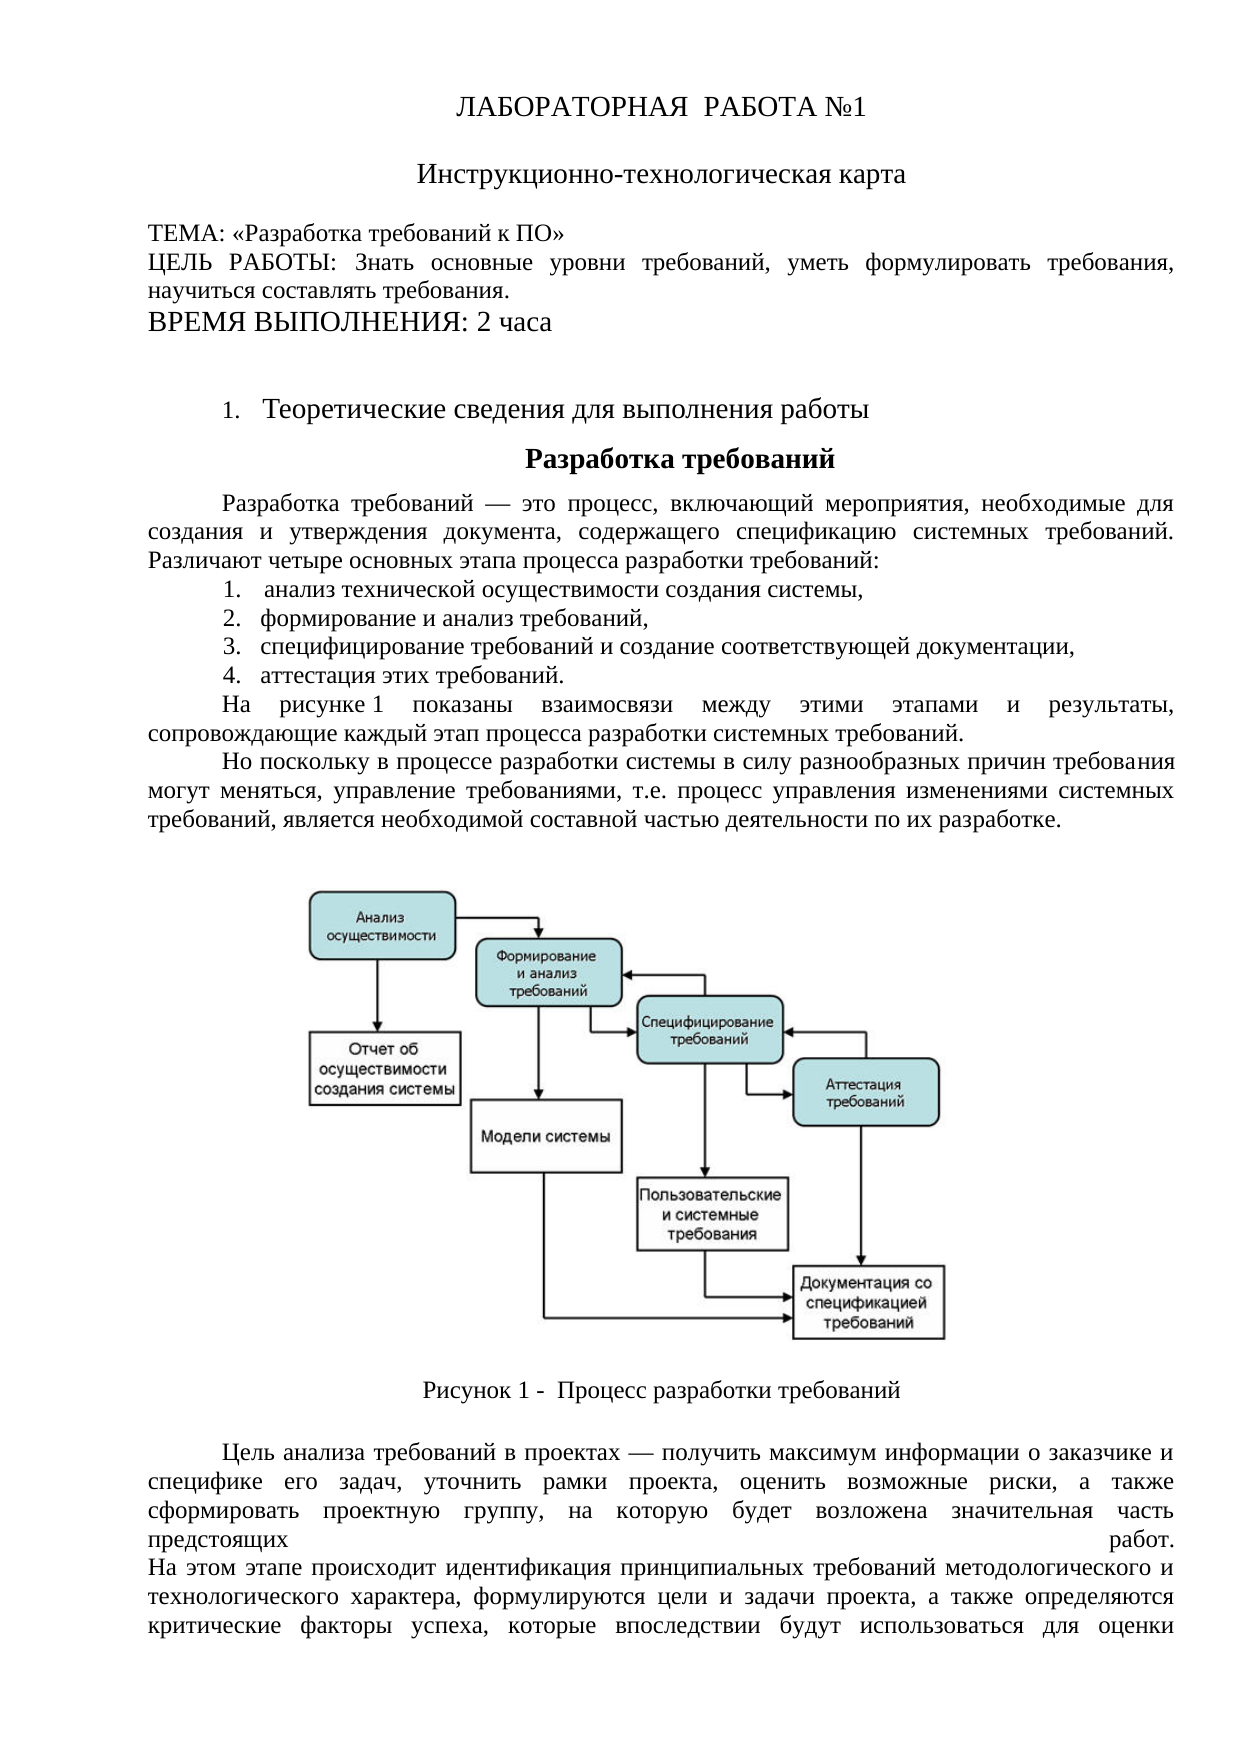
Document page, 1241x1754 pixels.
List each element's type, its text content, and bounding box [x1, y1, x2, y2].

text Время выполнения: 2 часа [148, 304, 1175, 338]
title Тема: «Разработка требований к ПО» [148, 218, 1175, 247]
text Но поскольку в процессе разработки системы в силу разнообразных причин требования могут меняться, управление требованиями, т.е. процесс управления изменениями системных требований, является необходимой составной частью деятельности по их разработке. [148, 746, 1175, 833]
text Теоретические сведения для выполнения работы [222, 392, 1175, 425]
picture [306, 888, 948, 1342]
text Разработка требований [185, 438, 1175, 475]
text специфицирование требований и создание соответствующей документации, [223, 631, 1175, 660]
text анализ технической осуществимости создания системы, [223, 574, 1175, 603]
text Инструкционно-технологическая карта [148, 156, 1175, 189]
text Разработка требований — это процесс, включающий мероприятия, необходимые для создания и утверждения документа, содержащего спецификацию системных требований. Различают четыре основных этапа процесса разработки требований: [148, 488, 1175, 574]
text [148, 1437, 1175, 1639]
text Цель работы: Знать основные уровни требований, уметь формулировать требования, научиться составлять требования. [148, 247, 1175, 304]
text аттестация этих требований. [223, 660, 1175, 689]
text На рисунке 1 показаны взаимосвязи между этими этапами и результаты, сопровождающие каждый этап процесса разработки системных требований. [148, 689, 1175, 746]
text Лабораторная РАБОТА №1 [148, 89, 1175, 122]
text формирование и анализ требований, [223, 603, 1175, 631]
text Рисунок 1 - Процесс разработки требований [148, 1375, 1175, 1404]
